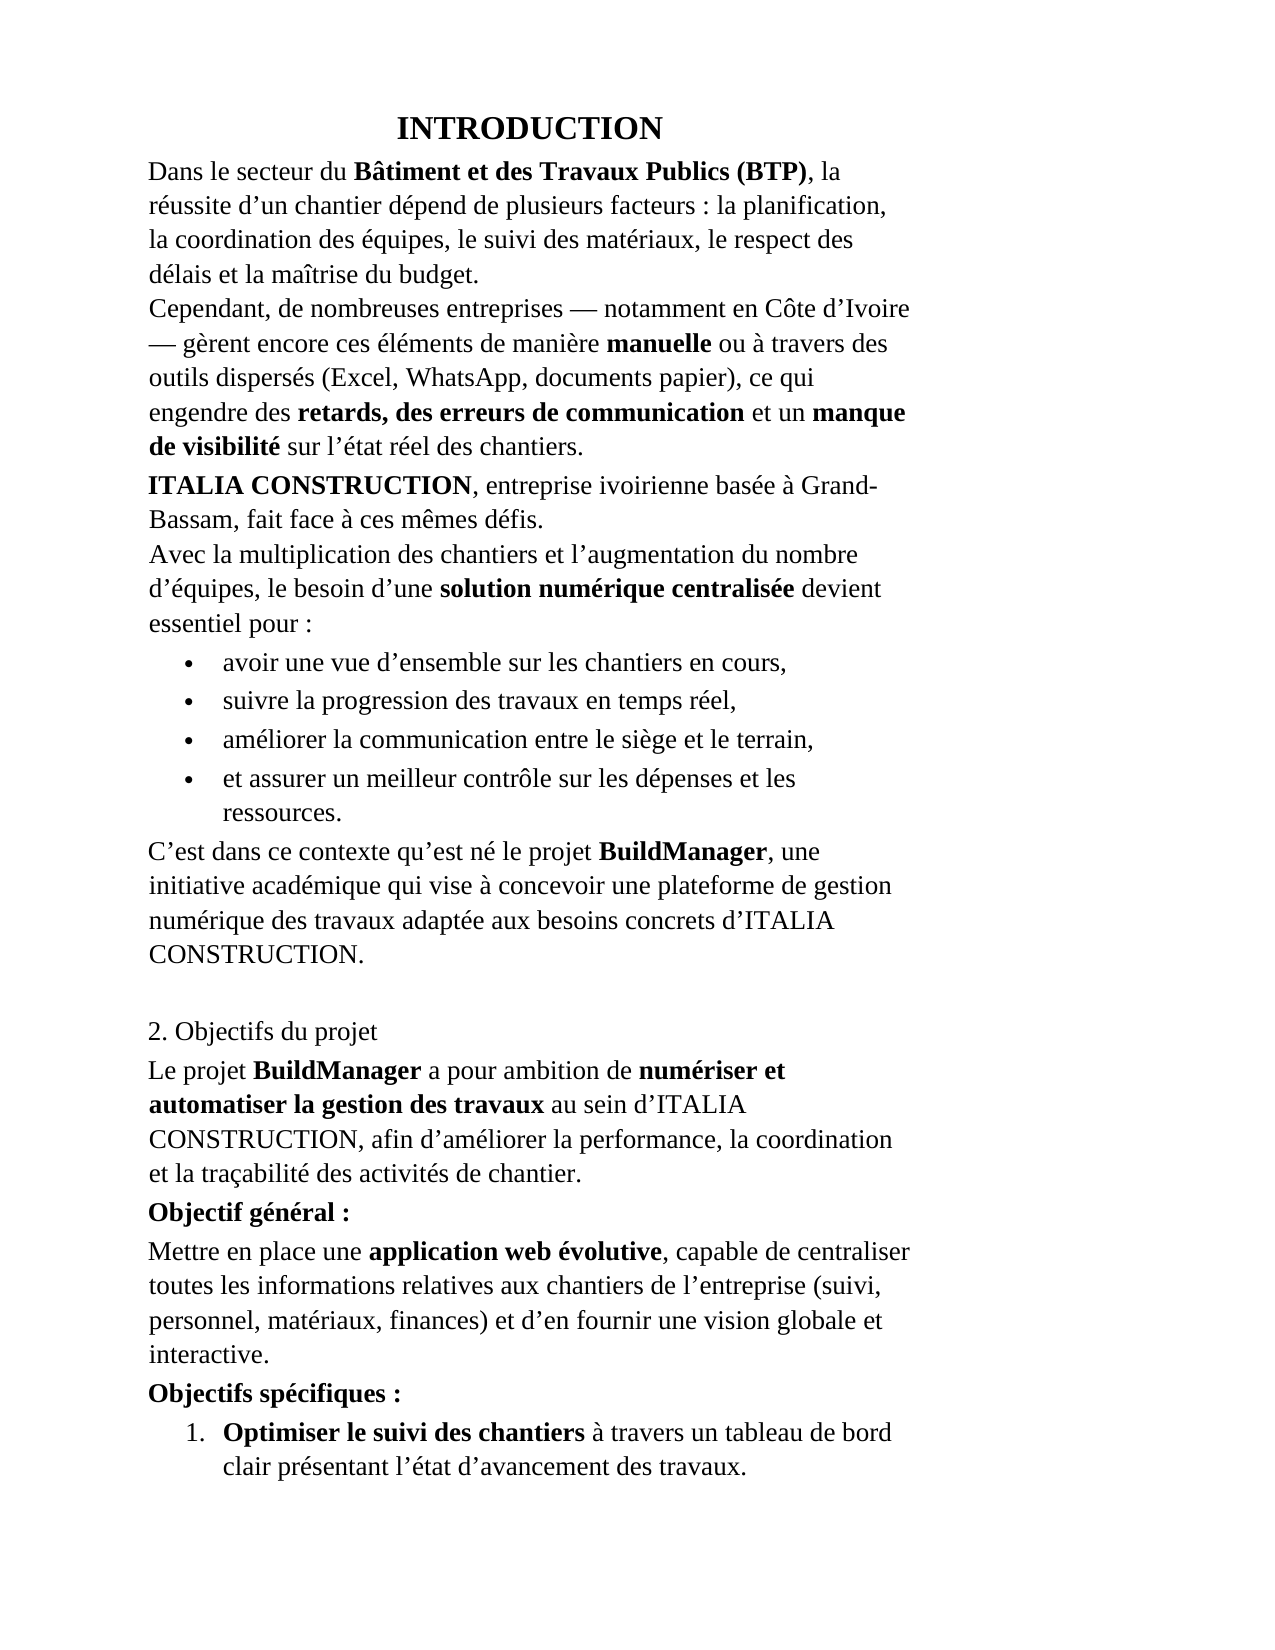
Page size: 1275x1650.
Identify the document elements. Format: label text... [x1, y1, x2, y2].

subtitle Le projet BuildManager a pour ambition de numériser et automatiser la gestion des travaux au sein d’ITALIA CONSTRUCTION, afin d’améliorer la performance, la coordination et la traçabilité des activités de chantier. [148, 1054, 912, 1189]
subtitle Mettre en place une application web évolutive, capable de centraliser toutes les informations relatives aux chantiers de l’entreprise (suivi, personnel, matériaux, finances) et d’en fournir une vision globale et interactive. [148, 1235, 912, 1369]
subtitle 2. Objectifs du projet [148, 1016, 912, 1047]
subtitle Objectif général : [148, 1196, 912, 1227]
subtitle suivre la progression des travaux en temps réel, [185, 684, 912, 716]
subtitle Optimiser le suivi des chantiers à travers un tableau de bord clair présentant l’état d’avancement des travaux. [185, 1416, 912, 1481]
subtitle C’est dans ce contexte qu’est né le projet BuildManager, une initiative académique qui vise à concevoir une plateforme de gestion numérique des travaux adaptée aux besoins concrets d’ITALIA CONSTRUCTION. [148, 835, 912, 969]
subtitle Dans le secteur du Bâtiment et des Travaux Publics (BTP), la réussite d’un chantier dépend de plusieurs facteurs : la planification, la coordination des équipes, le suivi des matériaux, le respect des délais et la maîtrise du budget. Cependant, de nombreuses entreprises — notamment en Côte d’Ivoire — gèrent encore ces éléments de manière manuelle ou à travers des outils dispersés (Excel, WhatsApp, documents papier), ce qui engendre des retards, des erreurs de communication et un manque de visibilité sur l’état réel des chantiers. [148, 155, 912, 462]
subtitle avoir une vue d’ensemble sur les chantiers en cours, [185, 646, 912, 677]
subtitle INTRODUCTION [148, 108, 912, 146]
subtitle Objectifs spécifiques : [148, 1377, 912, 1408]
subtitle ITALIA CONSTRUCTION, entreprise ivoirienne basée à Grand-Bassam, fait face à ces mêmes défis. Avec la multiplication des chantiers et l’augmentation du nombre d’équipes, le besoin d’une solution numérique centralisée devient essentiel pour : [148, 469, 912, 638]
subtitle et assurer un meilleur contrôle sur les dépenses et les ressources. [185, 762, 912, 827]
subtitle améliorer la communication entre le siège et le terrain, [185, 723, 912, 754]
